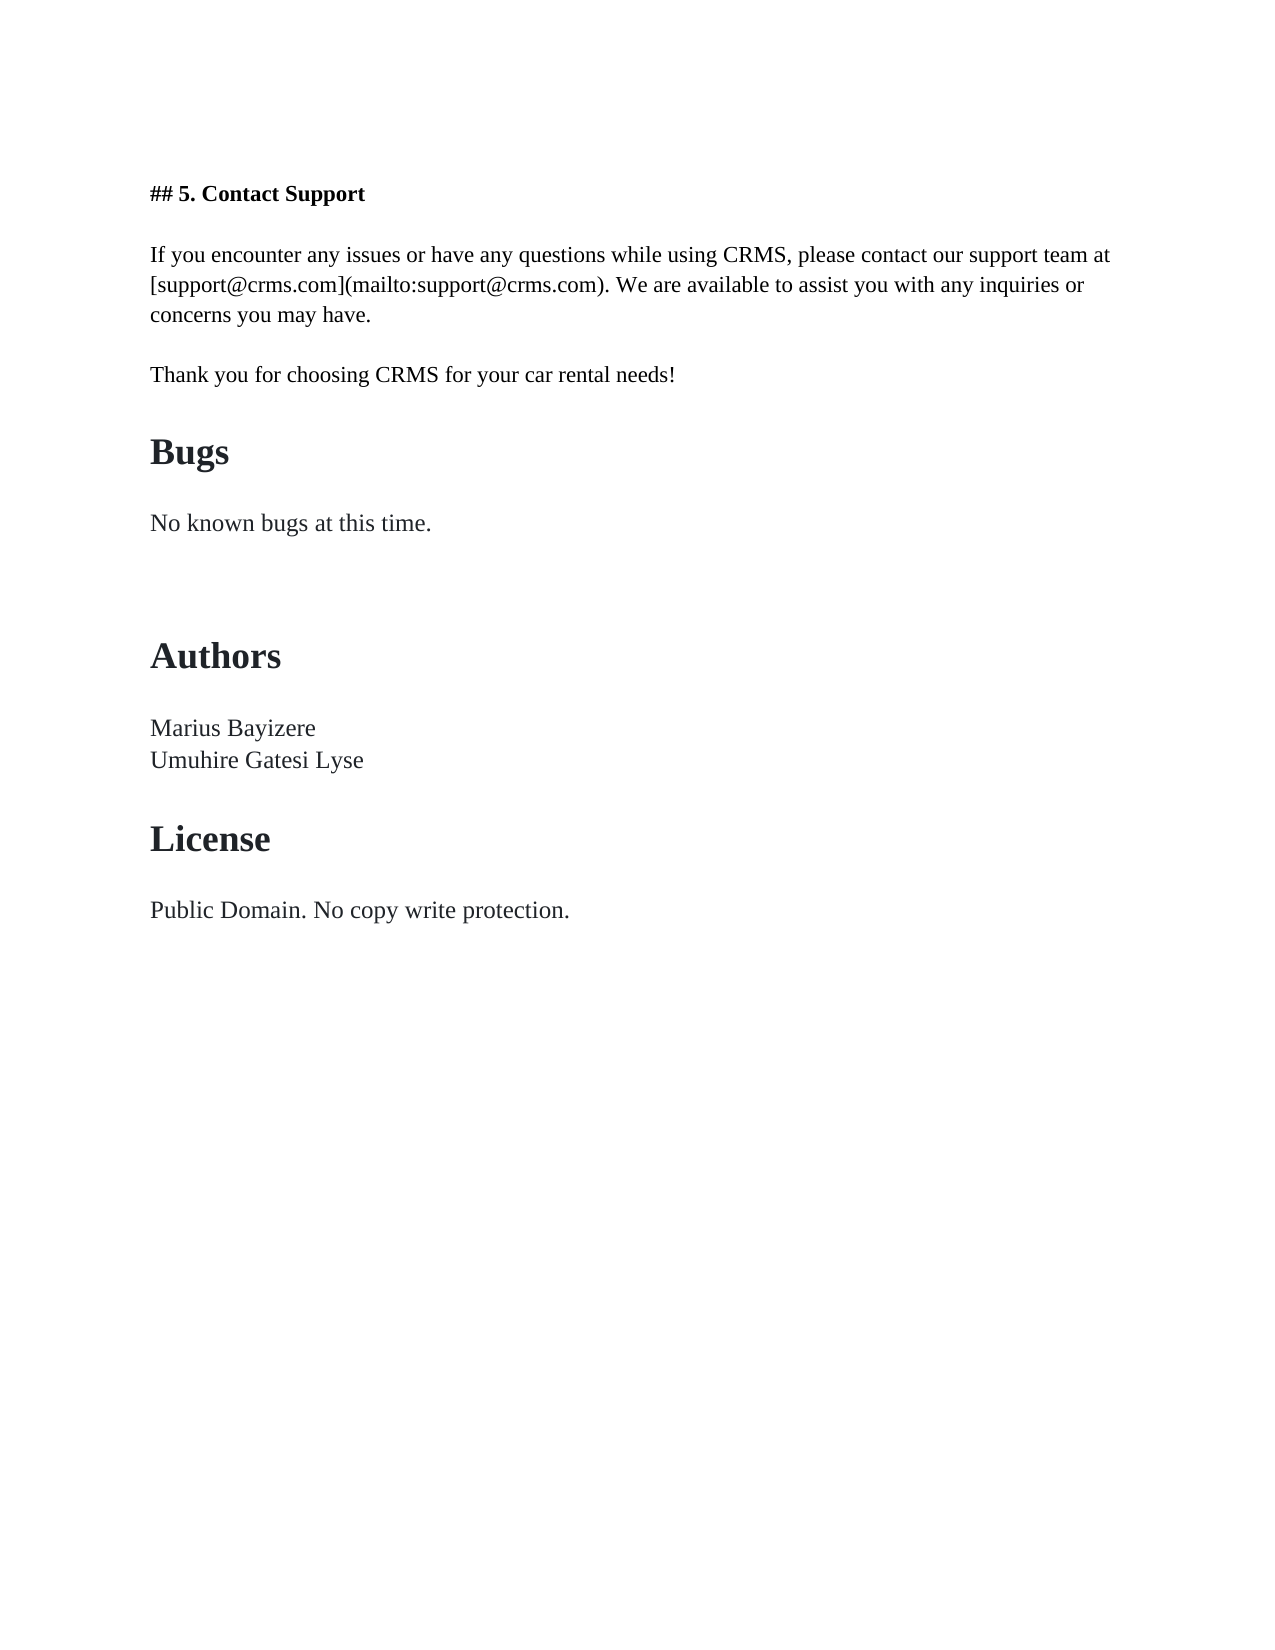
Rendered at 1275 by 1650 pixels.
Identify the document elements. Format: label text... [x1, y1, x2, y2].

text Public Domain. No copy write protection. [150, 895, 1125, 924]
subtitle License [150, 816, 1125, 859]
subtitle Authors [150, 634, 1125, 677]
text ## 5. Contact Support [150, 180, 1125, 207]
text If you encounter any issues or have any questions while using CRMS, please contact our support team at [support@crms.com](mailto:support@crms.com). We are available to assist you with any inquiries or concerns you may have. [150, 241, 1125, 327]
subtitle Bugs [150, 429, 1125, 472]
text No known bugs at this time. [150, 508, 1125, 537]
text Marius Bayizere Umuhire Gatesi Lyse [150, 713, 1125, 774]
text Thank you for choosing CRMS for your car rental needs! [150, 361, 1125, 388]
